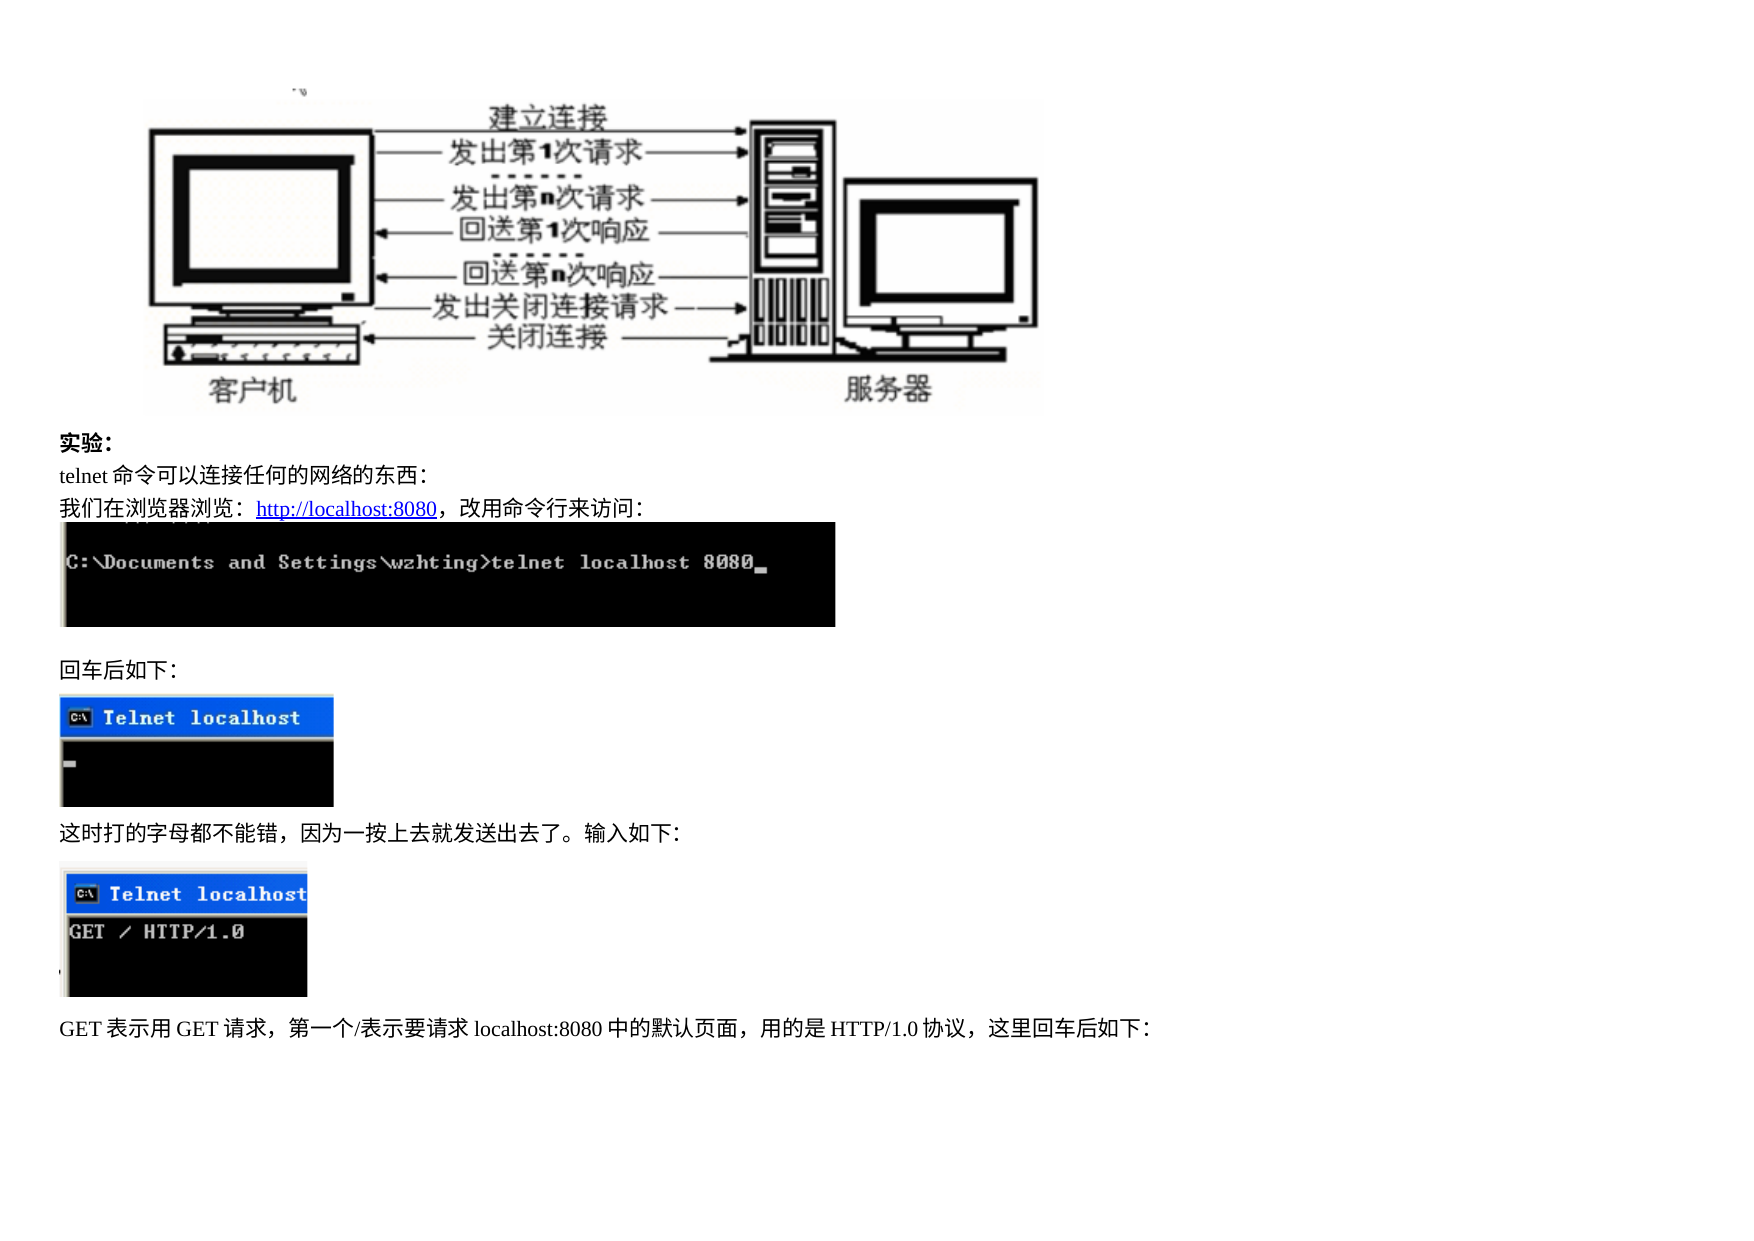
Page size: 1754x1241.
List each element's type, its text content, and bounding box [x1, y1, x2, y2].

text GET表示用GET请求，第一个/表示要请求localhost:8080中的默认页面，用的是HTTP/1.0协议，这里回车后如下： [59, 1010, 1695, 1043]
text 我们在浏览器浏览：http://localhost:8080，改用命令行来访问： [59, 490, 1695, 523]
text 实验： [59, 425, 1695, 458]
text 这时打的字母都不能错，因为一按上去就发送出去了。输入如下： [59, 685, 1695, 848]
picture [59, 693, 334, 807]
text telnet命令可以连接任何的网络的东西： [59, 458, 1695, 490]
picture [59, 522, 836, 627]
picture [59, 861, 308, 997]
text 回车后如下： [59, 653, 1695, 685]
picture [135, 67, 1067, 416]
